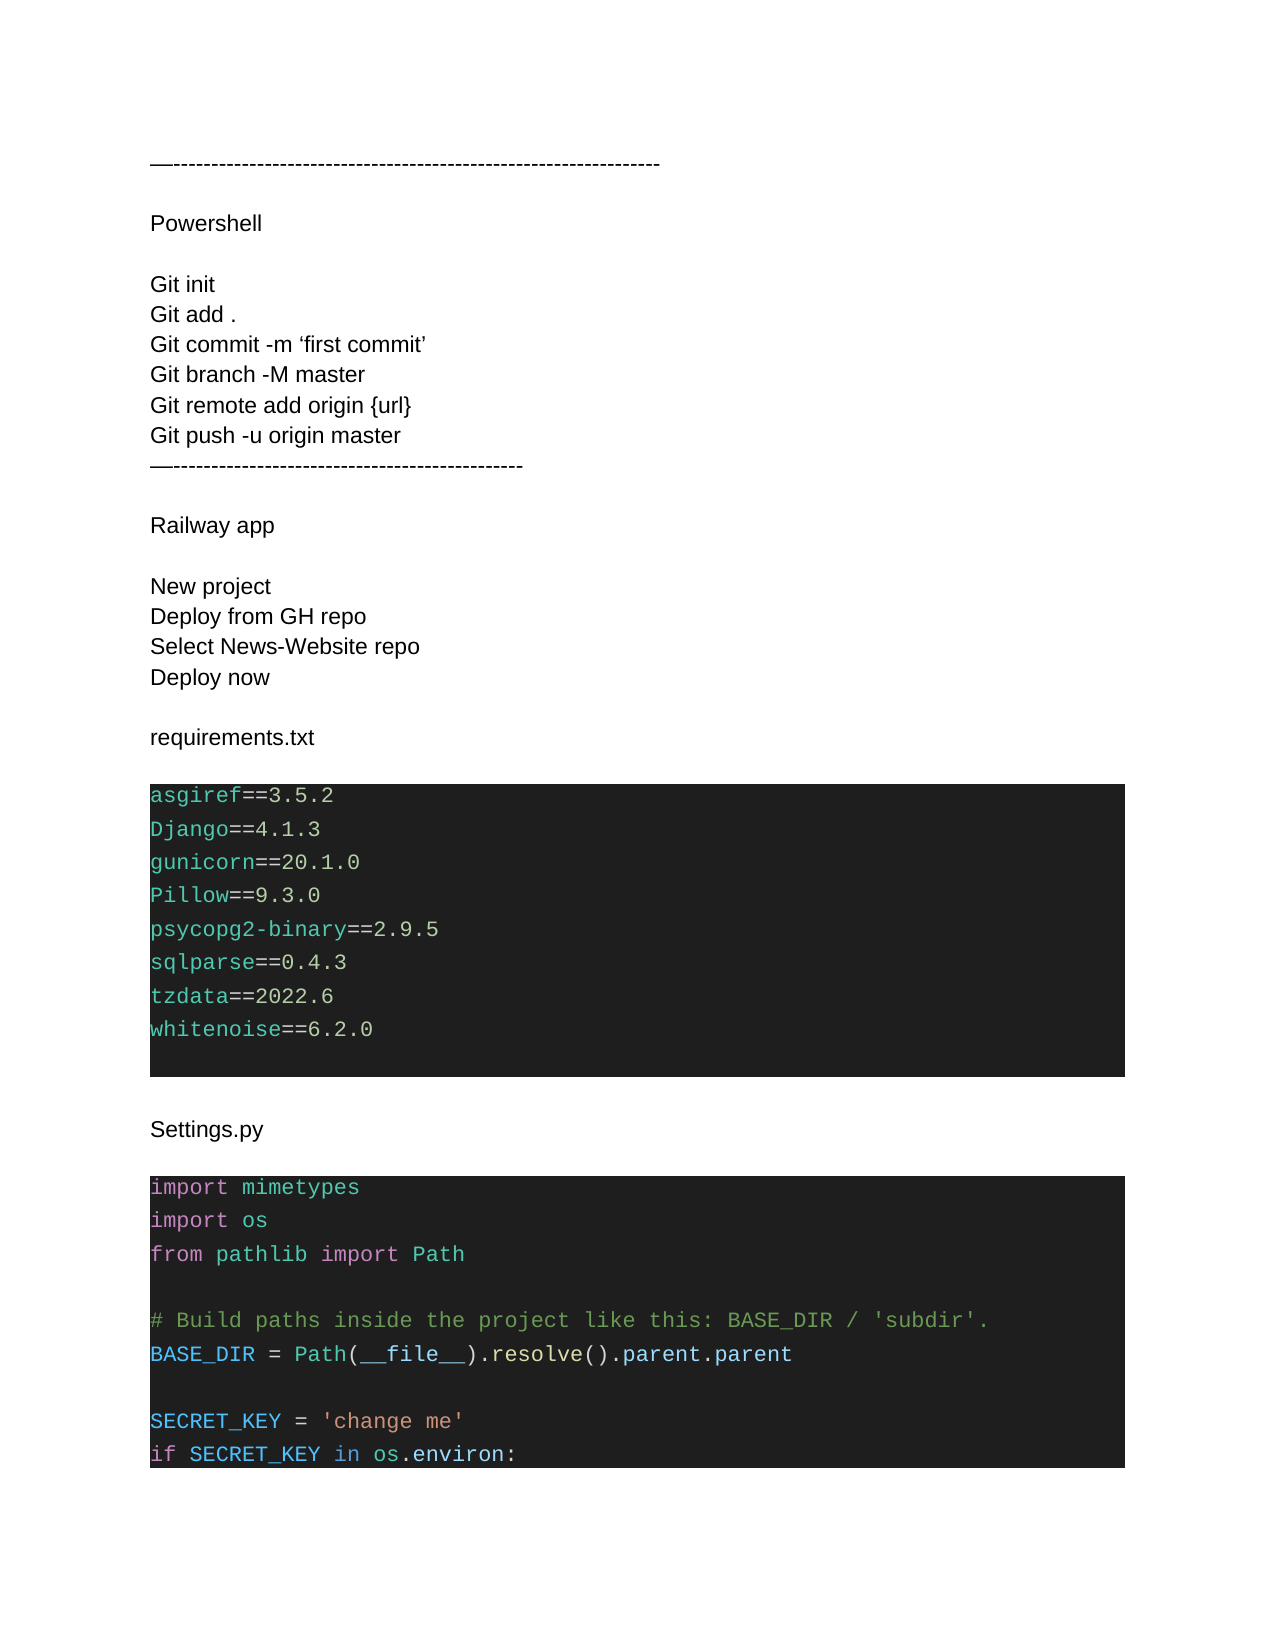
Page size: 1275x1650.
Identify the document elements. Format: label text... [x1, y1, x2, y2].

text Railway app [150, 512, 1125, 539]
text whitenoise==6.2.0 [150, 1018, 1125, 1043]
text from pathlib import Path [150, 1243, 1125, 1268]
text Git branch -M master [150, 361, 1125, 388]
text Git commit -m ‘first commit’ [150, 331, 1125, 358]
text Git add . [150, 301, 1125, 327]
text BASE_DIR = Path(__file__).resolve().parent.parent [150, 1343, 1125, 1368]
text Git remote add origin {url} [150, 392, 1125, 418]
text SECRET_KEY = 'change me' [150, 1410, 1125, 1435]
text Select News-Website repo [150, 633, 1125, 660]
text psycopg2-binary==2.9.5 [150, 918, 1125, 943]
text Deploy now [150, 663, 1125, 690]
text —---------------------------------------------------------------- [150, 150, 1125, 176]
text Django==4.1.3 [150, 818, 1125, 843]
text import os [150, 1209, 1125, 1234]
text Settings.py [150, 1116, 1125, 1142]
text import mimetypes [150, 1176, 1125, 1201]
text if SECRET_KEY in os.environ: [150, 1443, 1125, 1468]
text requirements.txt [150, 724, 1125, 750]
text Deploy from GH repo [150, 603, 1125, 629]
text tzdata==2022.6 [150, 985, 1125, 1010]
text —---------------------------------------------- [150, 452, 1125, 478]
text asgiref==3.5.2 [150, 784, 1125, 809]
text Git push -u origin master [150, 422, 1125, 448]
text Git init [150, 271, 1125, 297]
text sqlparse==0.4.3 [150, 952, 1125, 976]
text # Build paths inside the project like this: BASE_DIR / 'subdir'. [150, 1310, 1125, 1334]
text Powershell [150, 210, 1125, 237]
text New project [150, 573, 1125, 599]
text Pillow==9.3.0 [150, 885, 1125, 909]
text gunicorn==20.1.0 [150, 851, 1125, 876]
